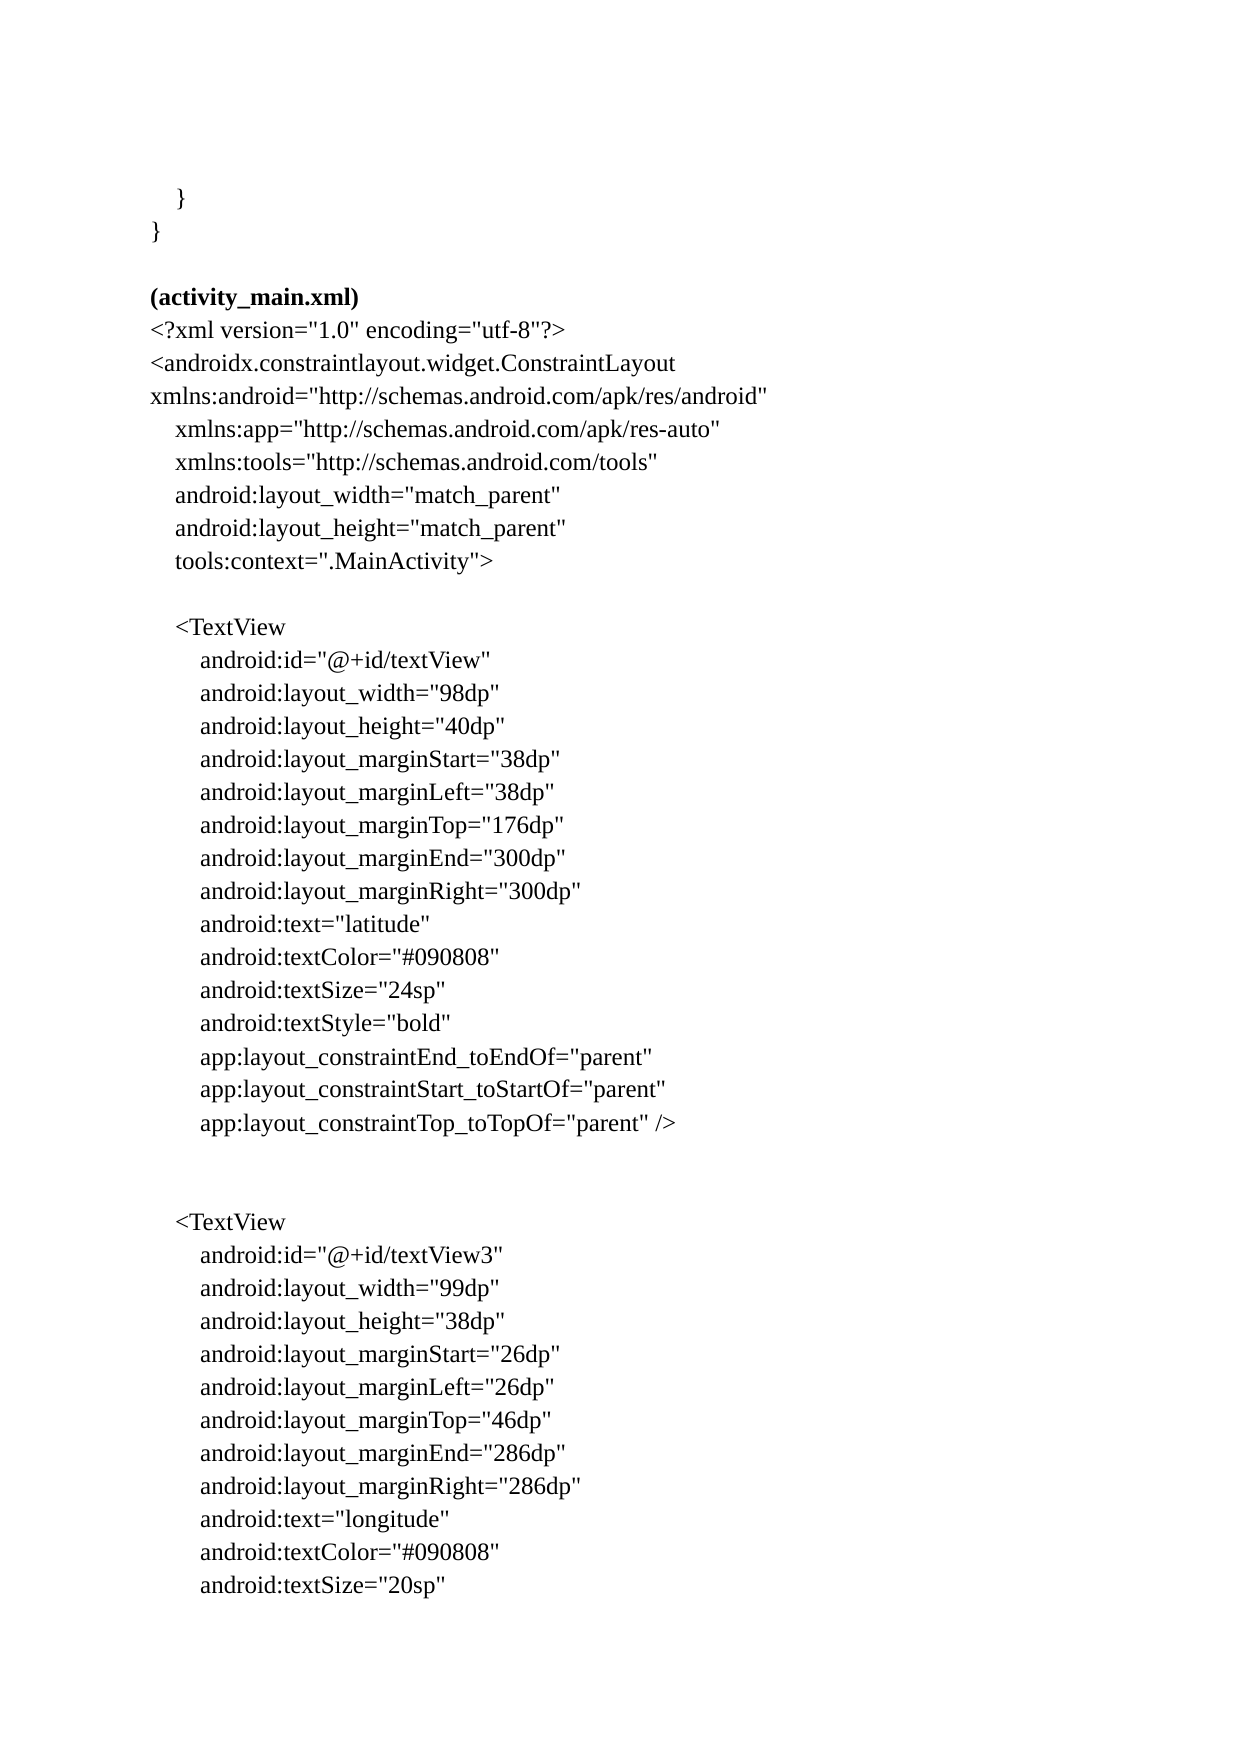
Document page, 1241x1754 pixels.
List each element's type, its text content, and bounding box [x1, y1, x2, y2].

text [150, 315, 1090, 1599]
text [150, 150, 1090, 278]
text (activity_main.xml) [150, 282, 1090, 311]
